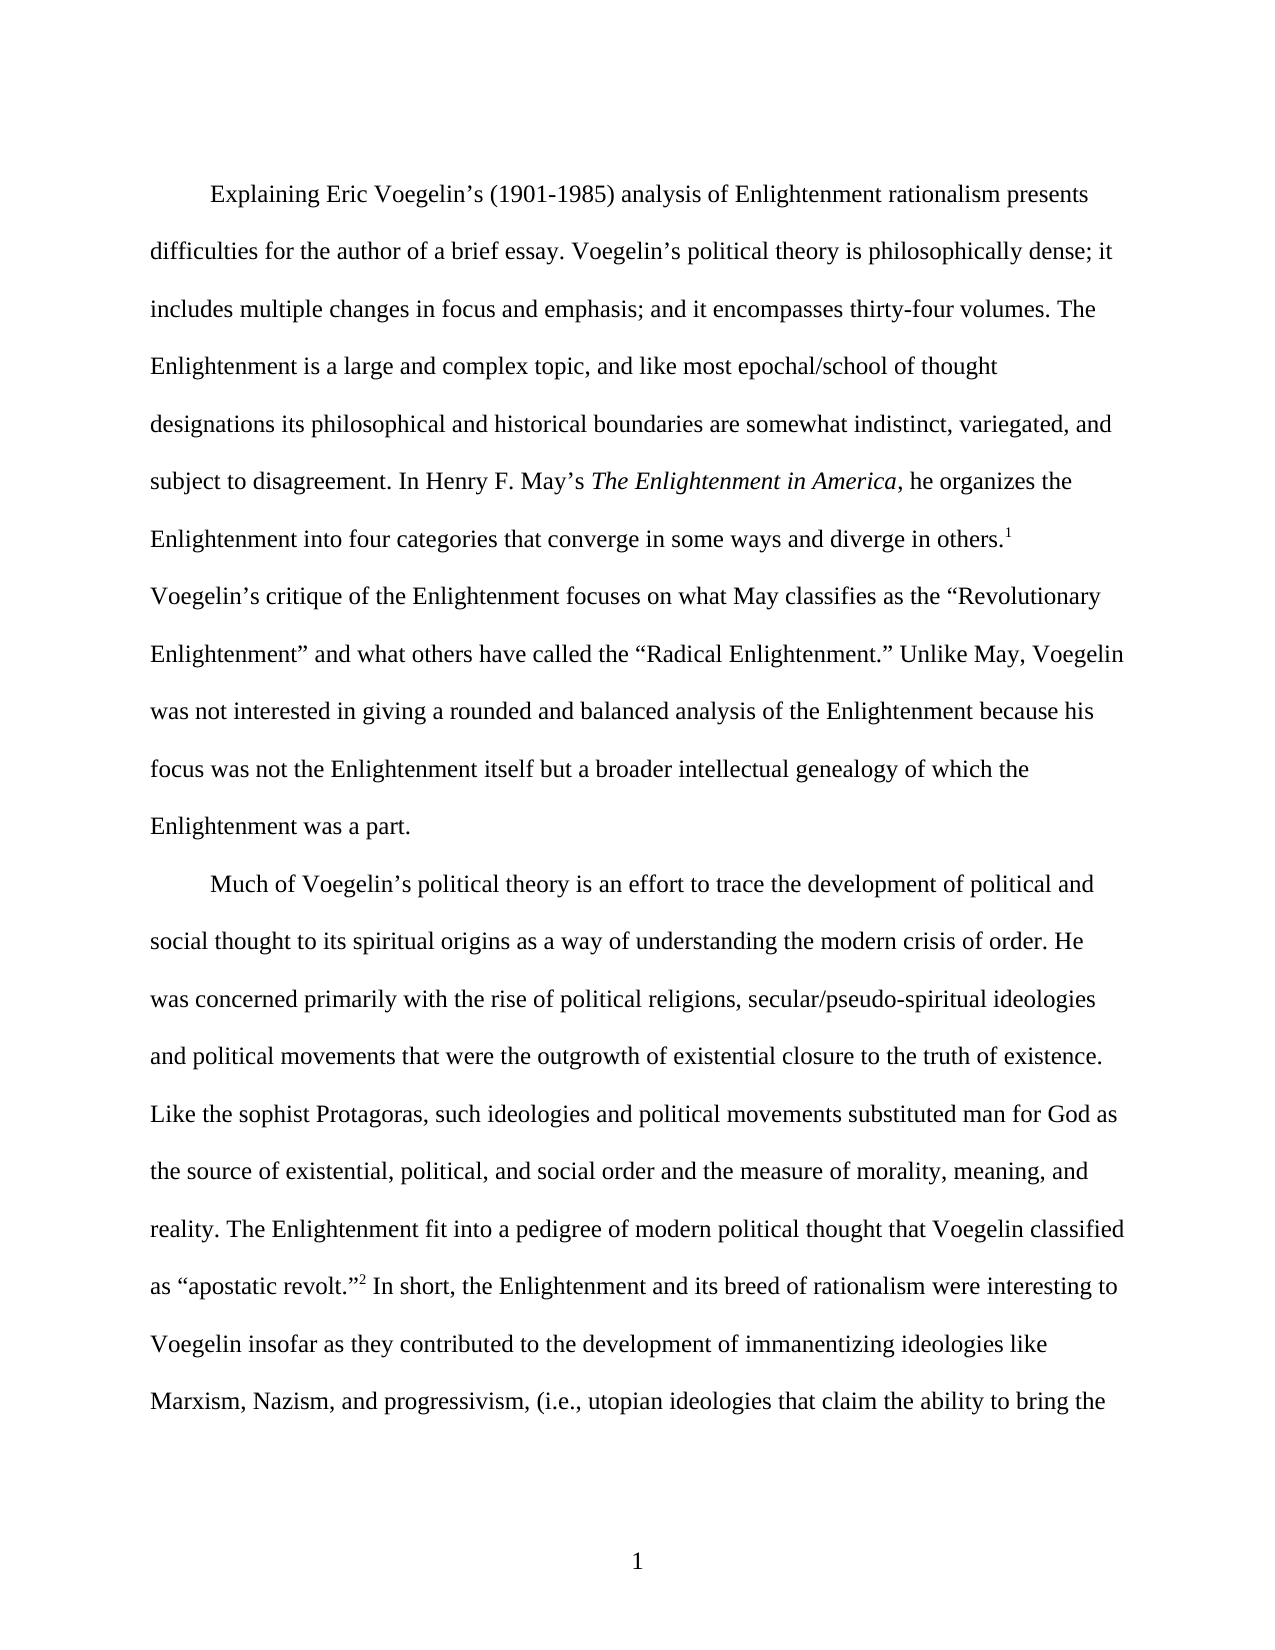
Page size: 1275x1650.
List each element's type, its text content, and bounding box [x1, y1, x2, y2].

text Explaining Eric Voegelin’s (1901-1985) analysis of Enlightenment rationalism presents difficulties for the author of a brief essay. Voegelin’s political theory is philosophically dense; it includes multiple changes in focus and emphasis; and it encompasses thirty-four volumes. The Enlightenment is a large and complex topic, and like most epochal/school of thought designations its philosophical and historical boundaries are somewhat indistinct, variegated, and subject to disagreement. In Henry F. May’s The Enlightenment in America, he organizes the Enlightenment into four categories that converge in some ways and diverge in others. Voegelin’s critique of the Enlightenment focuses on what May classifies as the “Revolutionary Enlightenment” and what others have called the “Radical Enlightenment.” Unlike May, Voegelin was not interested in giving a rounded and balanced analysis of the Enlightenment because his focus was not the Enlightenment itself but a broader intellectual genealogy of which the Enlightenment was a part. [150, 179, 1125, 840]
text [150, 869, 1125, 1415]
